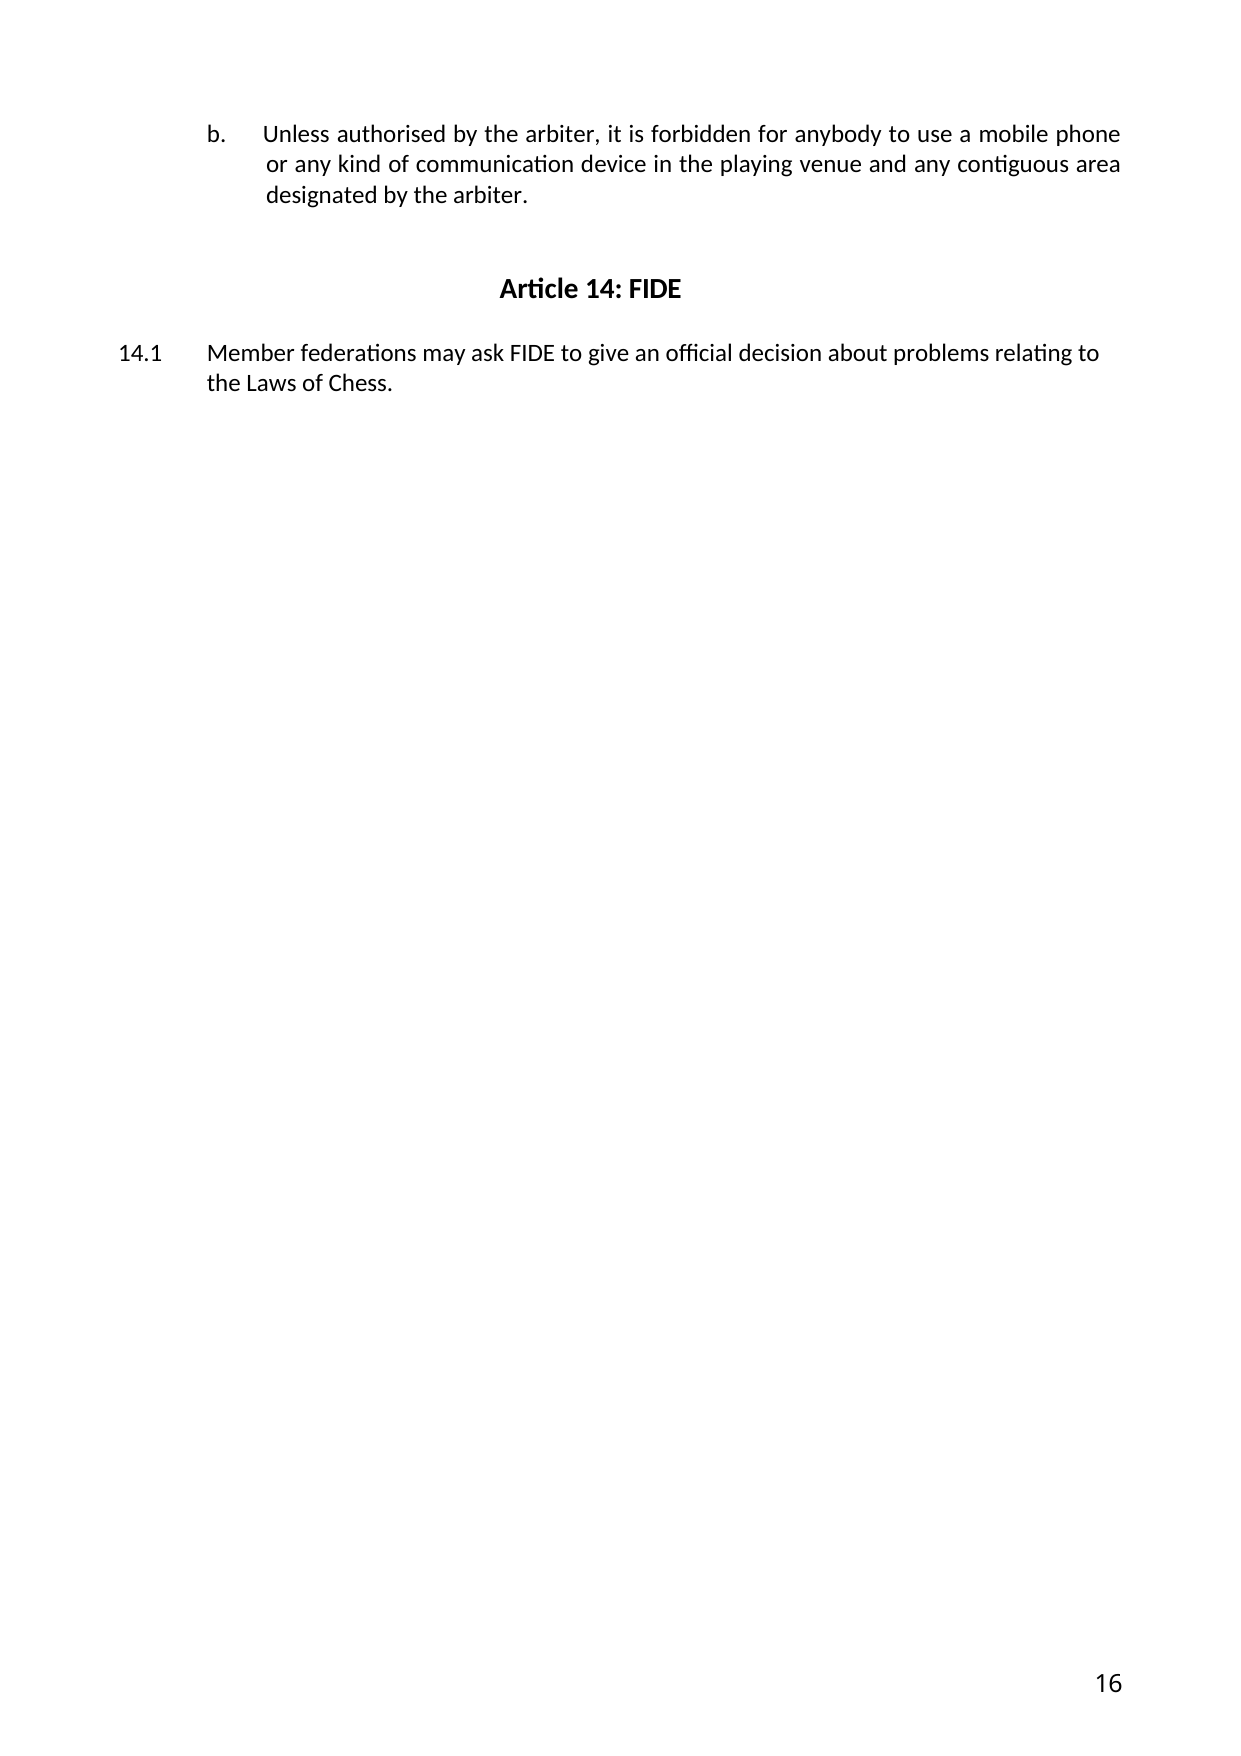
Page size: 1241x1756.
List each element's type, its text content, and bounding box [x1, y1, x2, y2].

list Member federations may ask FIDE to give an official decision about problems relating to the Laws of Chess. [118, 337, 1122, 398]
subtitle Article 14: FIDE [44, 271, 1136, 306]
text b. Unless authorised by the arbiter, it is forbidden for anybody to use a mobile phone or any kind of communication device in the playing venue and any contiguous area designated by the arbiter. [207, 118, 1123, 209]
